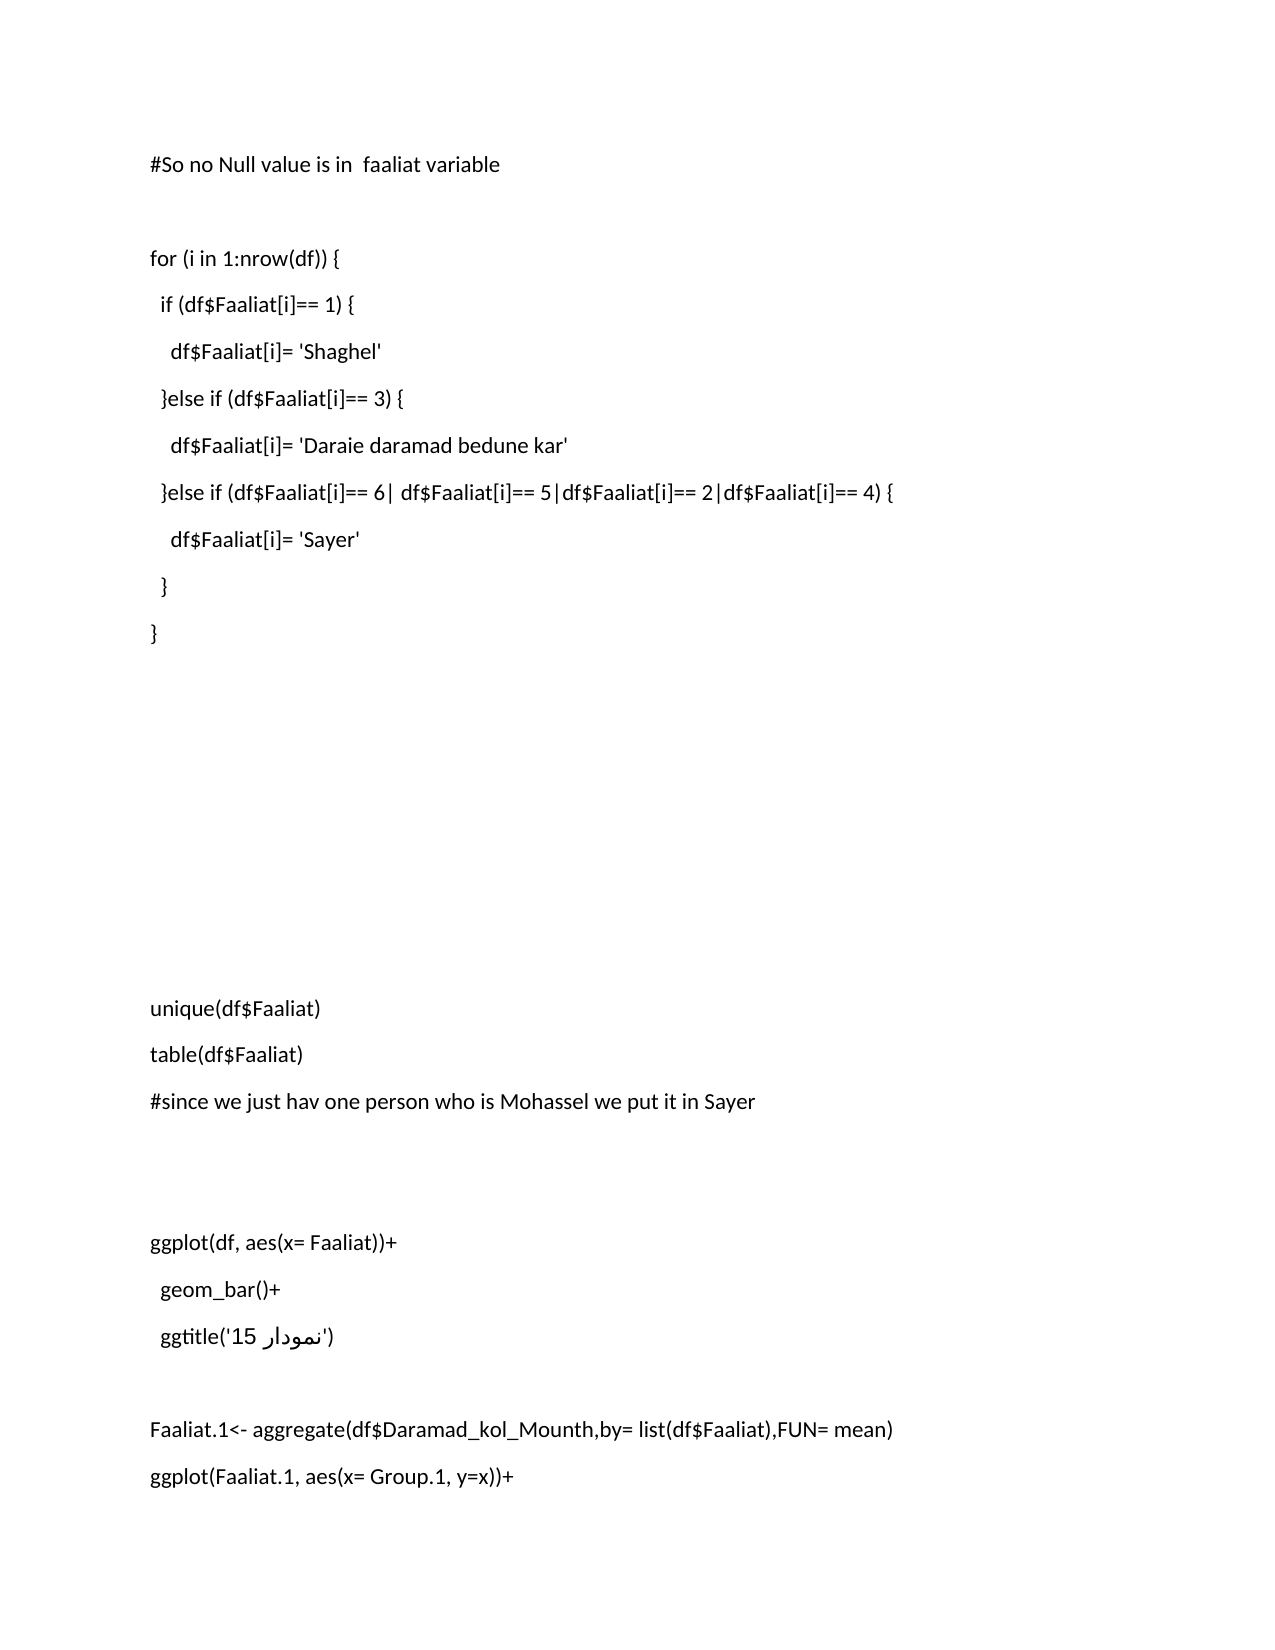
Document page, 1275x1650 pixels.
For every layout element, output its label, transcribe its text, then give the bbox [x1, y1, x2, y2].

text }else if (df$Faaliat[i]== 3) { [150, 384, 1125, 412]
text table(df$Faaliat) [150, 1041, 1125, 1069]
text df$Faaliat[i]= 'Shaghel' [150, 337, 1125, 366]
text }else if (df$Faaliat[i]== 6| df$Faaliat[i]== 5|df$Faaliat[i]== 2|df$Faaliat[i]== 4) { [150, 478, 1125, 506]
text for (i in 1:nrow(df)) { [150, 244, 1125, 272]
text if (df$Faaliat[i]== 1) { [150, 291, 1125, 319]
text ggplot(df, aes(x= Faaliat))+ [150, 1228, 1125, 1256]
text #since we just hav one person who is Mohassel we put it in Sayer [150, 1087, 1125, 1116]
text Faaliat.1<- aggregate(df$Daramad_kol_Mounth,by= list(df$Faaliat),FUN= mean) [150, 1416, 1125, 1444]
text } [150, 572, 1125, 600]
text unique(df$Faaliat) [150, 994, 1125, 1022]
text } [150, 619, 1125, 647]
text df$Faaliat[i]= 'Daraie daramad bedune kar' [150, 431, 1125, 459]
text ggtitle('نمودار 15') [150, 1322, 1125, 1350]
text #So no Null value is in faaliat variable [150, 150, 1125, 178]
text ggplot(Faaliat.1, aes(x= Group.1, y=x))+ [150, 1462, 1125, 1491]
text df$Faaliat[i]= 'Sayer' [150, 525, 1125, 553]
text geom_bar()+ [150, 1275, 1125, 1303]
